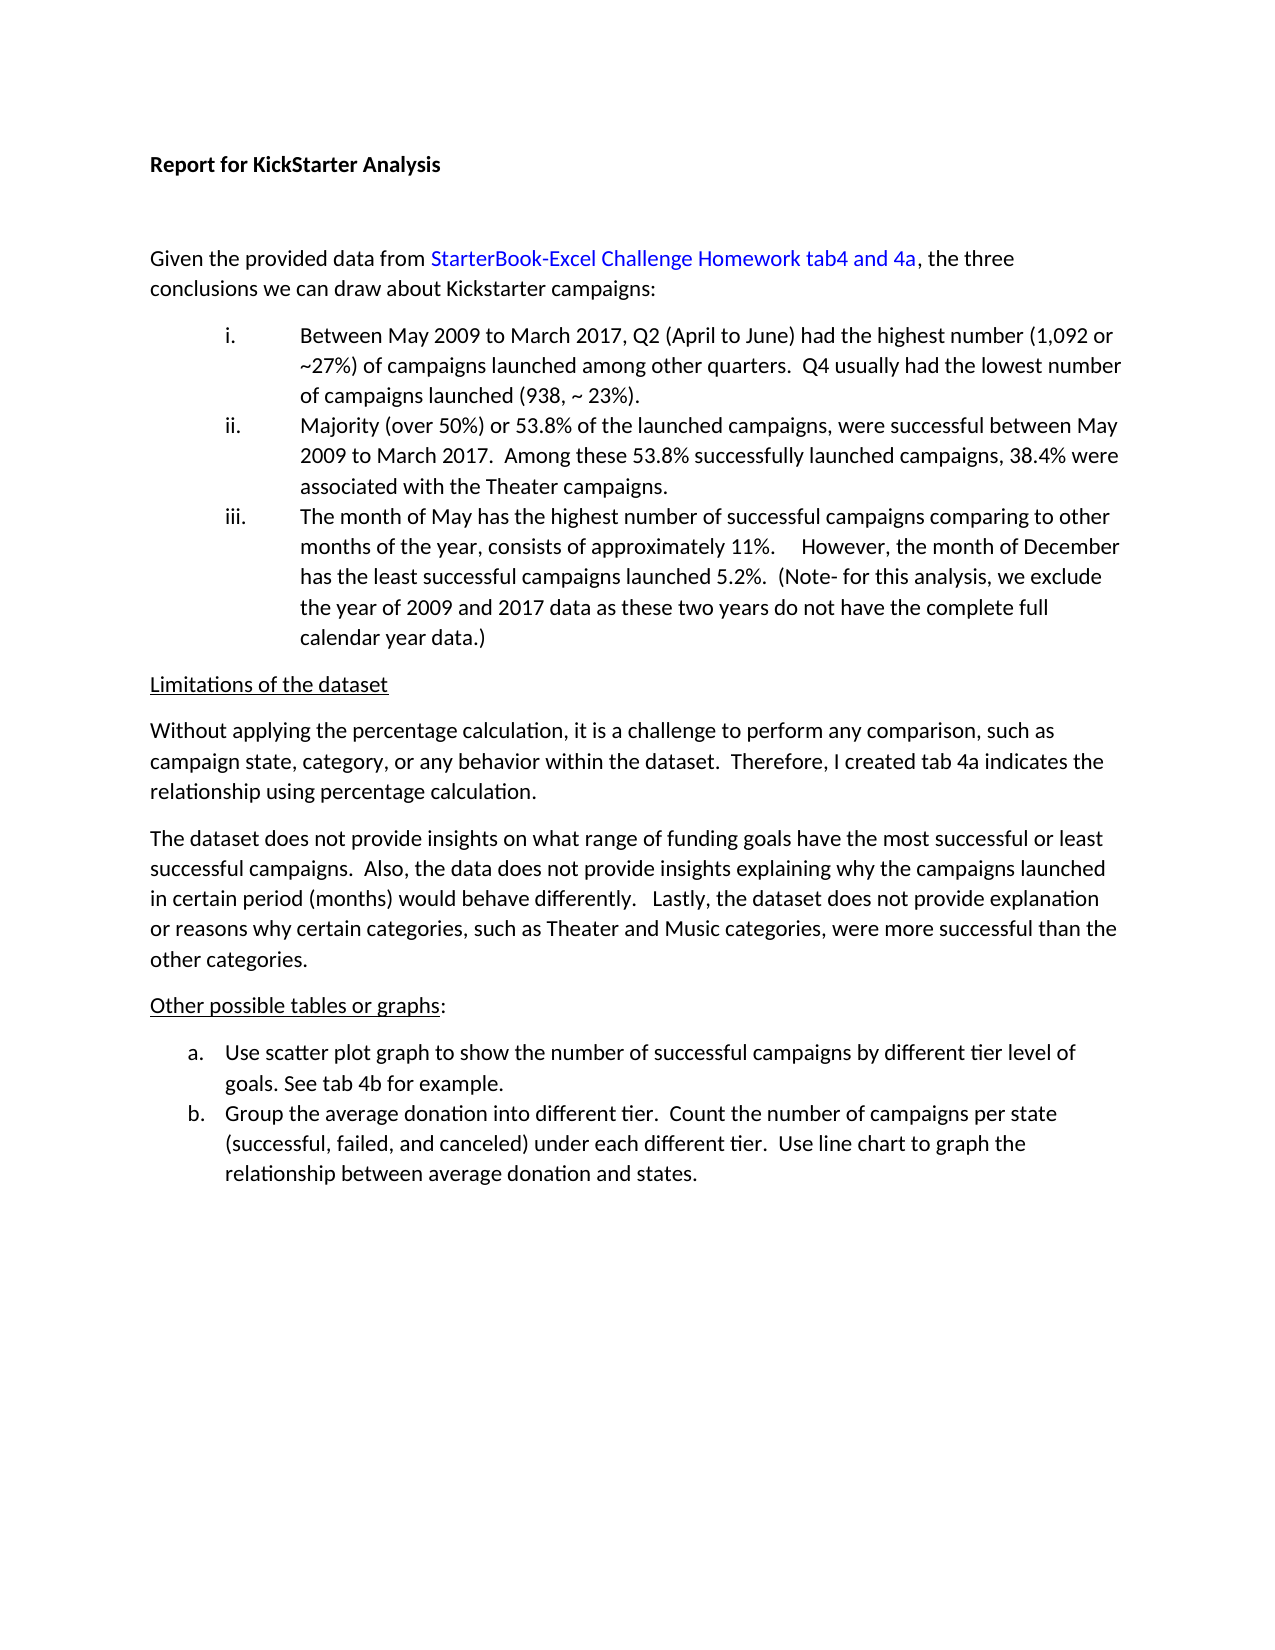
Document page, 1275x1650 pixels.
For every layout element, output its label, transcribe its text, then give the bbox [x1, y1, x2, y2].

list Group the average donation into different tier. Count the number of campaigns per state (successful, failed, and canceled) under each different tier. Use line chart to graph the relationship between average donation and states. [187, 1099, 1125, 1187]
text Given the provided data from StarterBook-Excel Challenge Homework tab4 and 4a, the three conclusions we can draw about Kickstarter campaigns: [150, 244, 1125, 302]
text Without applying the percentage calculation, it is a challenge to perform any comparison, such as campaign state, category, or any behavior within the dataset. Therefore, I created tab 4a indicates the relationship using percentage calculation. [150, 717, 1125, 805]
text Report for KickStarter Analysis [150, 150, 1125, 178]
list The month of May has the highest number of successful campaigns comparing to other months of the year, consists of approximately 11%. However, the month of December has the least successful campaigns launched 5.2%. (Note- for this analysis, we exclude the year of 2009 and 2017 data as these two years do not have the complete full calendar year data.) [225, 502, 1125, 651]
text Limitations of the dataset [150, 670, 1125, 698]
text Other possible tables or graphs: [150, 992, 1125, 1020]
list Use scatter plot graph to show the number of successful campaigns by different tier level of goals. See tab 4b for example. [187, 1038, 1125, 1097]
list Between May 2009 to March 2017, Q2 (April to June) had the highest number (1,092 or ~27%) of campaigns launched among other quarters. Q4 usually had the lowest number of campaigns launched (938, ~ 23%). [225, 321, 1125, 409]
text The dataset does not provide insights on what range of funding goals have the most successful or least successful campaigns. Also, the data does not provide insights explaining why the campaigns launched in certain period (months) would behave differently. Lastly, the dataset does not provide explanation or reasons why certain categories, such as Theater and Music categories, were more successful than the other categories. [150, 824, 1125, 973]
list Majority (over 50%) or 53.8% of the launched campaigns, were successful between May 2009 to March 2017. Among these 53.8% successfully launched campaigns, 38.4% were associated with the Theater campaigns. [225, 411, 1125, 500]
